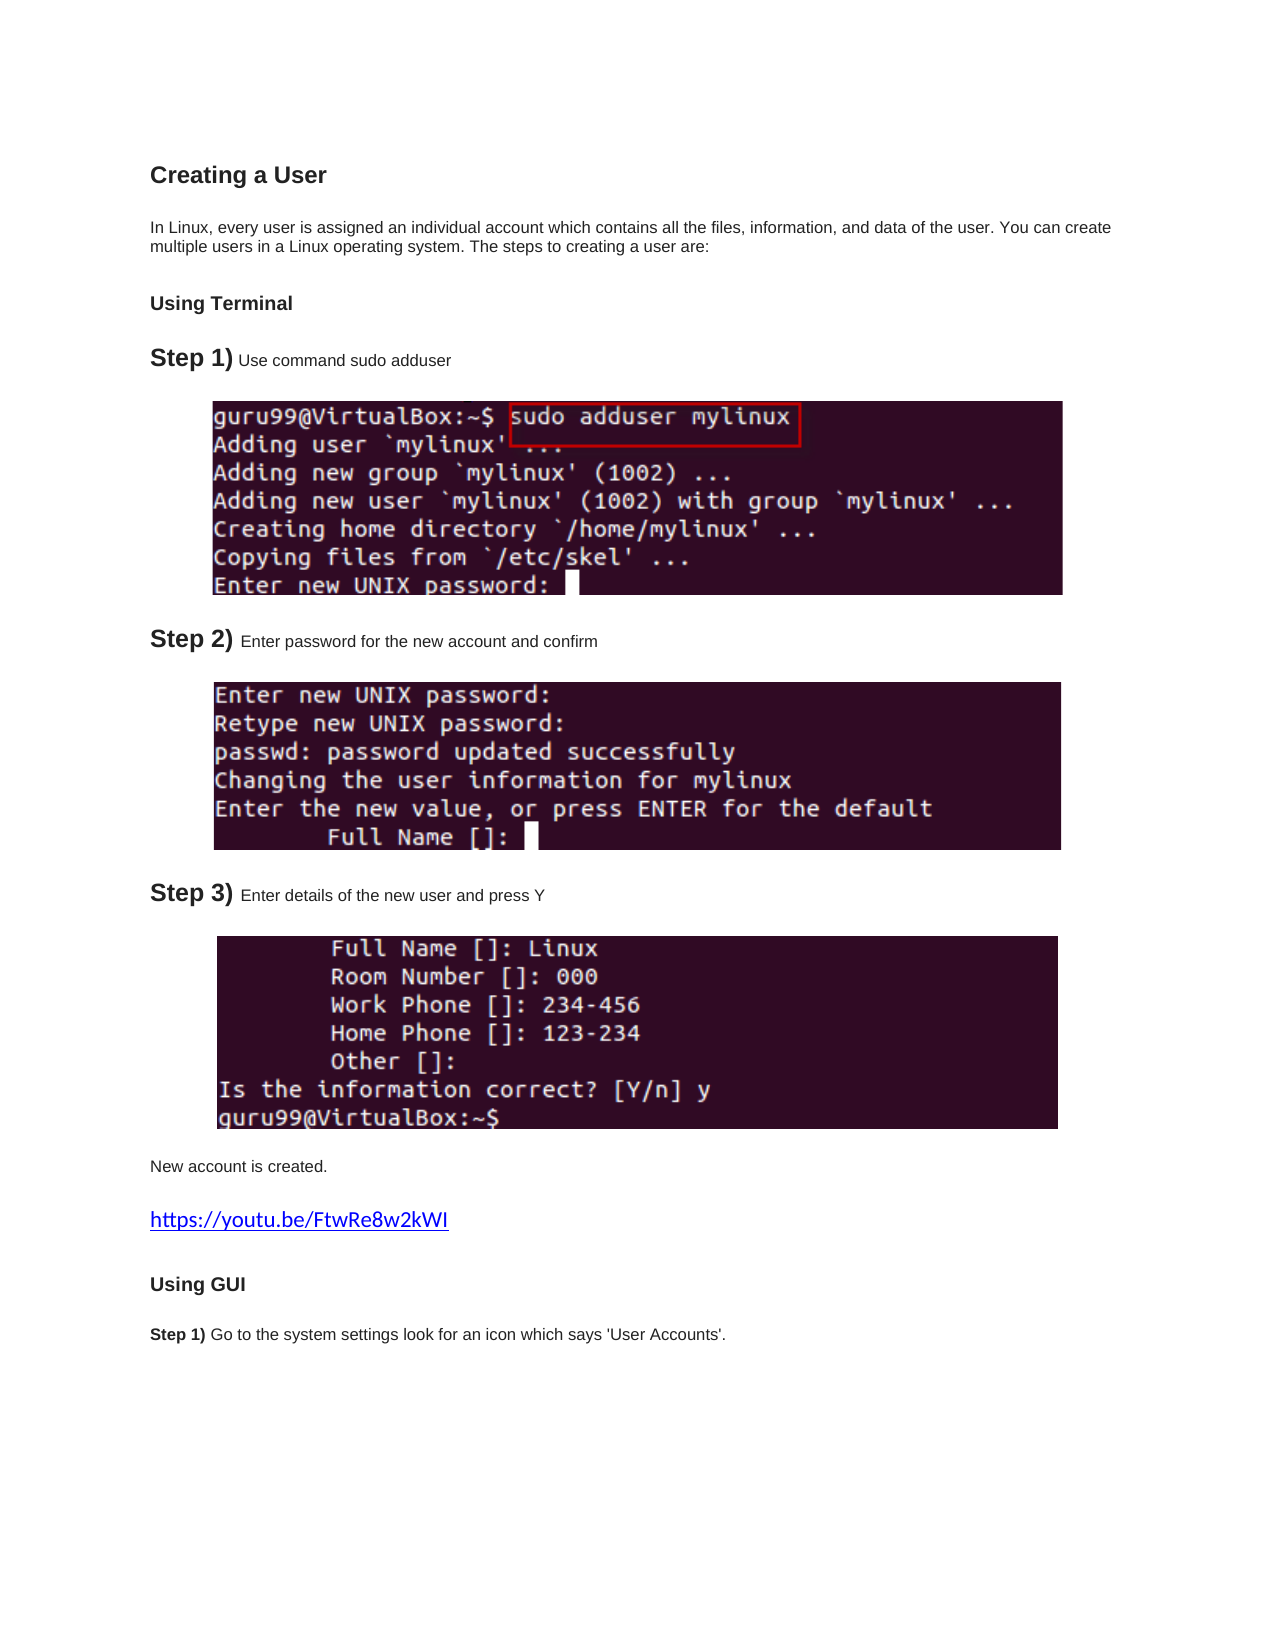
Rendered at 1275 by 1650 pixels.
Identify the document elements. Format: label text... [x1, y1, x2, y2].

text New account is created. [150, 1157, 1125, 1176]
subtitle Creating a User [150, 150, 1125, 189]
text Step 2) Enter password for the new account and confirm [150, 624, 1125, 653]
subtitle Using GUI [150, 1267, 1125, 1296]
picture [212, 401, 1063, 595]
subtitle Using Terminal [150, 285, 1125, 314]
text https://youtu.be/FtwRe8w2kWI [150, 1206, 1125, 1234]
text In Linux, every user is assigned an individual account which contains all the files, information, and data of the user. You can create multiple users in a Linux operating system. The steps to creating a user are: [150, 218, 1125, 256]
text Step 1) Go to the system settings look for an icon which says 'User Accounts'. [150, 1325, 1125, 1344]
text Step 3) Enter details of the new user and press Y [150, 878, 1125, 907]
picture [213, 682, 1062, 850]
text Step 1) Use command sudo adduser [150, 343, 1125, 372]
picture [217, 936, 1058, 1129]
